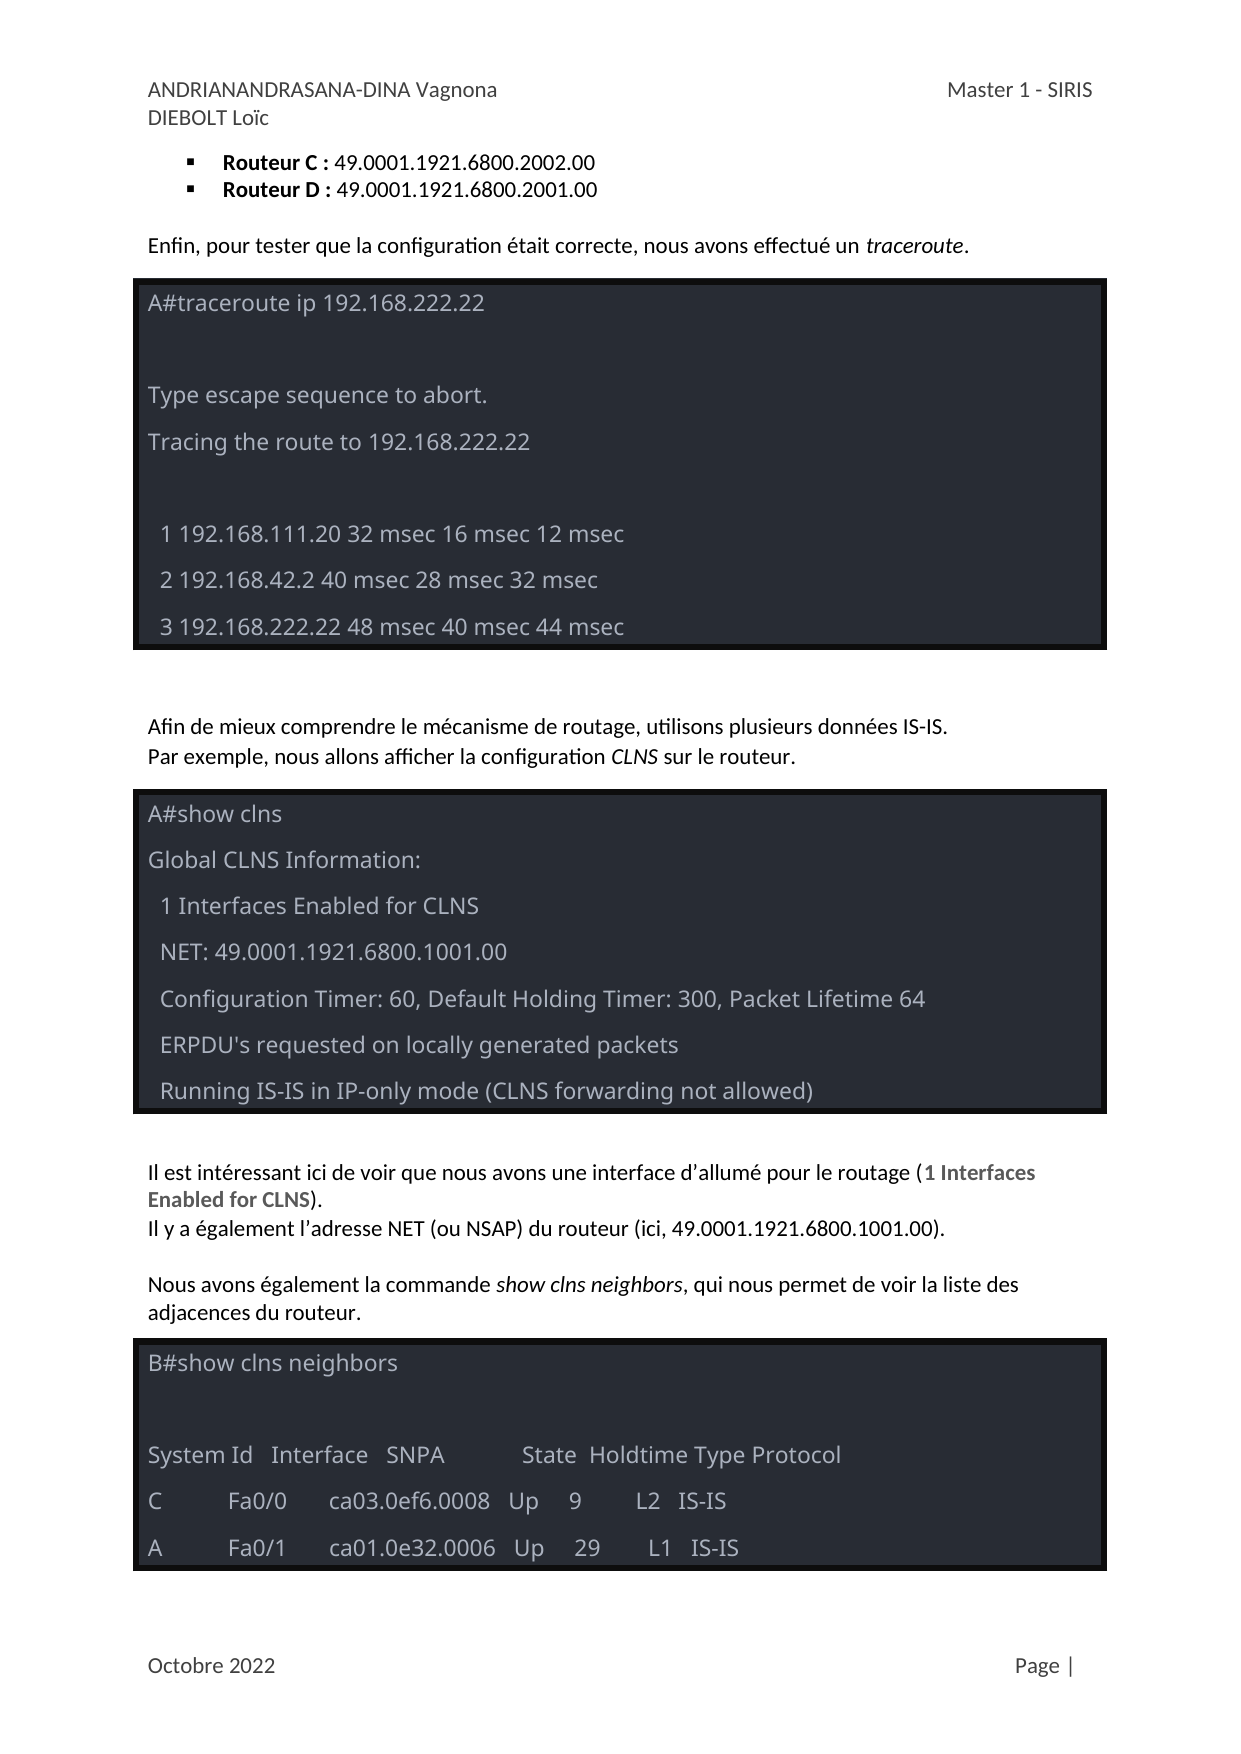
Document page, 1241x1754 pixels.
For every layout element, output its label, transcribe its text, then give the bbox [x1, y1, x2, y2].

text Afin de mieux comprendre le mécanisme de routage, utilisons plusieurs données IS-IS. Par exemple, nous allons afficher la configuration CLNS sur le routeur. [148, 712, 1093, 770]
text Running IS-IS in IP-only mode (CLNS forwarding not allowed) [139, 1067, 1101, 1108]
text Tracing the route to 192.168.222.22 [139, 417, 1101, 457]
list Routeur C : 49.0001.1921.6800.2002.00 [185, 148, 1093, 176]
text Nous avons également la commande show clns neighbors, qui nous permet de voir la liste des adjacences du routeur. [148, 1270, 1093, 1326]
text B#show clns neighbors [139, 1345, 1101, 1378]
text Il est intéressant ici de voir que nous avons une interface d’allumé pour le routage (1 Interfaces Enabled for CLNS). Il y a également l’adresse NET (ou NSAP) du routeur (ici, 49.0001.1921.6800.1001.00). [148, 1158, 1093, 1242]
text 1 Interfaces Enabled for CLNS [139, 882, 1101, 921]
text Global CLNS Information: [139, 835, 1101, 875]
text ERPDU's requested on locally generated packets [139, 1020, 1101, 1060]
text 1 192.168.111.20 32 msec 16 msec 12 msec [139, 510, 1101, 549]
list Routeur D : 49.0001.1921.6800.2001.00 [185, 176, 1093, 204]
text Enfin, pour tester que la configuration était correcte, nous avons effectué un traceroute. [148, 232, 1093, 260]
text C Fa0/0 ca03.0ef6.0008 Up 9 L2 IS-IS [139, 1477, 1101, 1517]
text Configuration Timer: 60, Default Holding Timer: 300, Packet Lifetime 64 [139, 974, 1101, 1014]
text A#show clns [139, 795, 1101, 829]
text System Id Interface SNPA State Holdtime Type Protocol [139, 1431, 1101, 1470]
text NET: 49.0001.1921.6800.1001.00 [139, 928, 1101, 967]
text 2 192.168.42.2 40 msec 28 msec 32 msec [139, 556, 1101, 596]
text A Fa0/1 ca01.0e32.0006 Up 29 L1 IS-IS [139, 1523, 1101, 1565]
text Type escape sequence to abort. [139, 371, 1101, 411]
text A#traceroute ip 192.168.222.22 [139, 285, 1101, 318]
text 3 192.168.222.22 48 msec 40 msec 44 msec [139, 602, 1101, 644]
